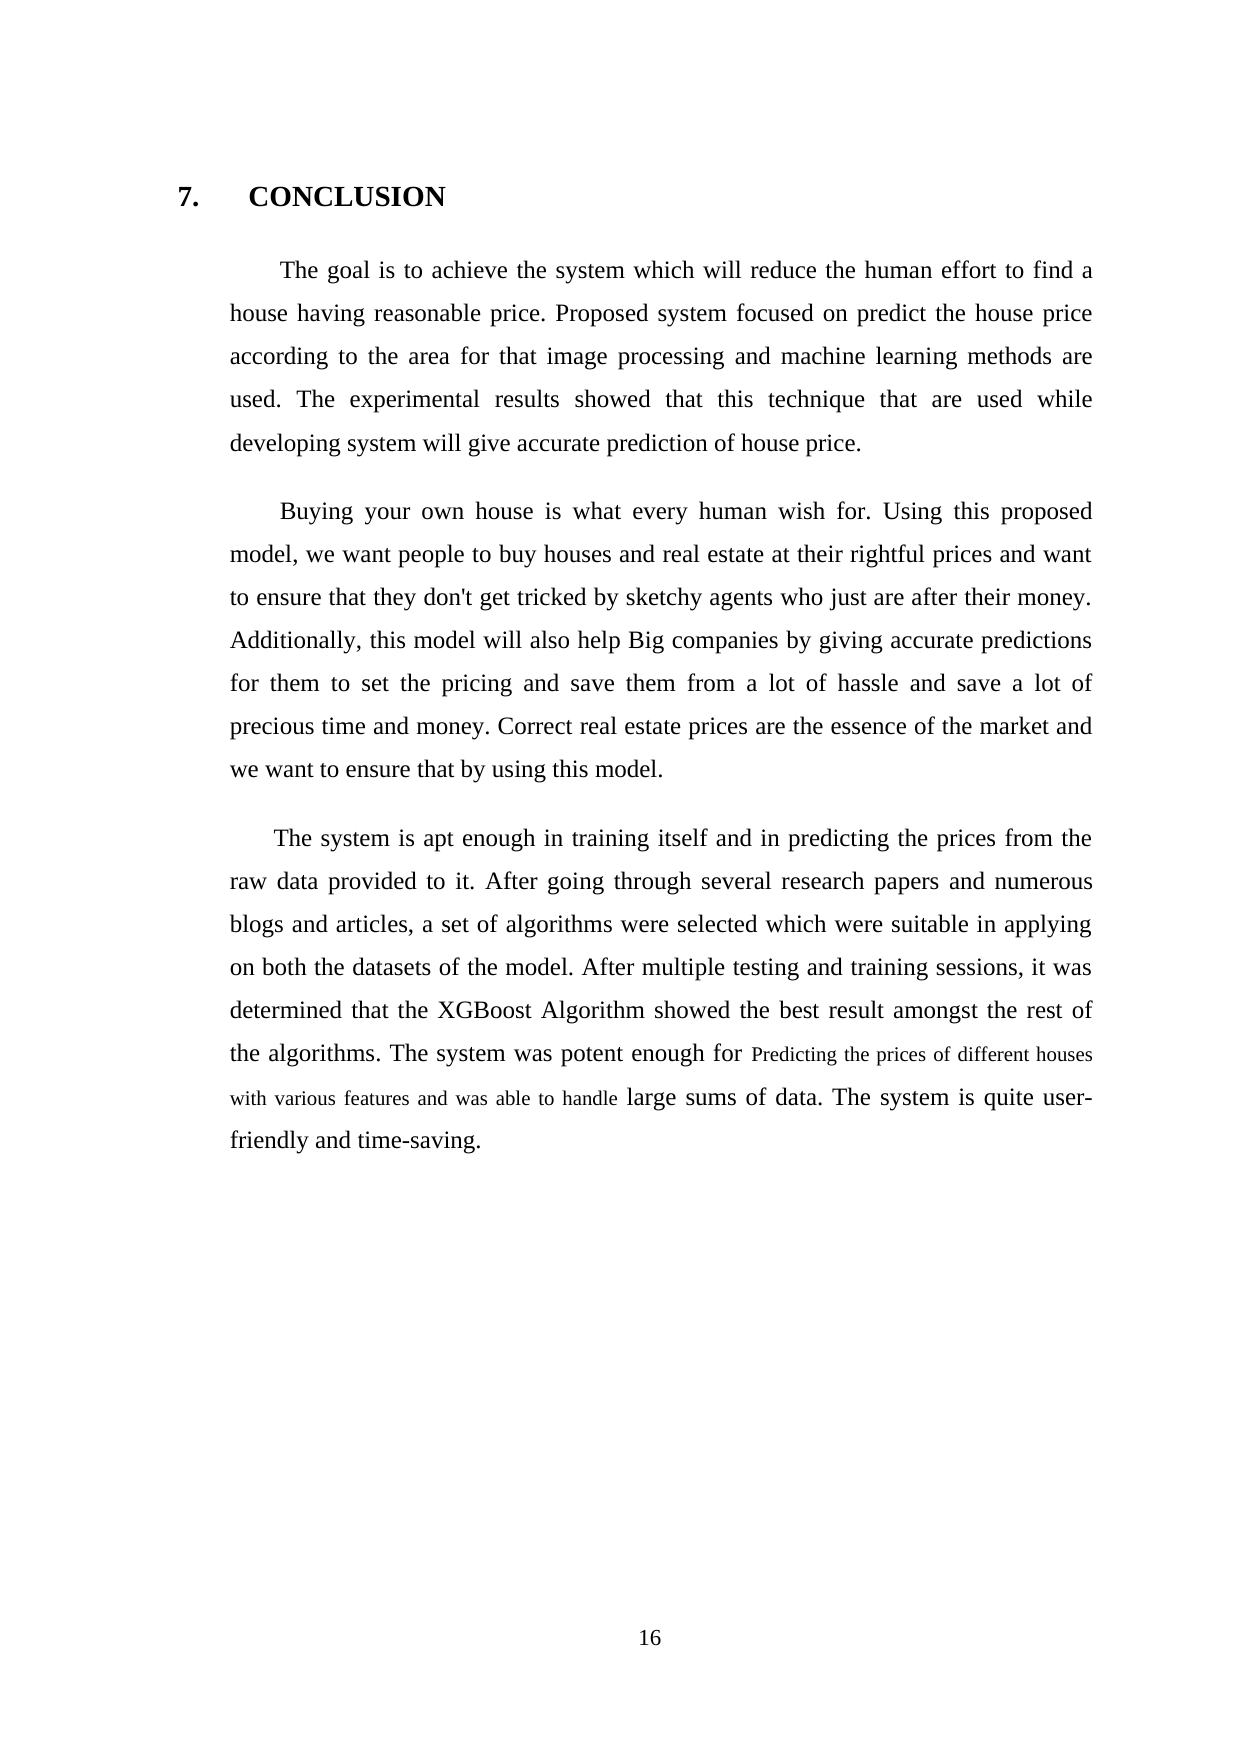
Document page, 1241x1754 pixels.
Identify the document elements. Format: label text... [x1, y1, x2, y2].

text The system is apt enough in training itself and in predicting the prices from the raw data provided to it. After going through several research papers and numerous blogs and articles, a set of algorithms were selected which were suitable in applying on both the datasets of the model. After multiple testing and training sessions, it was determined that the XGBoost Algorithm showed the best result amongst the rest of the algorithms. The system was potent enough for Predicting the prices of different houses with various features and was able to handle large sums of data. The system is quite user- friendly and time-saving. [229, 823, 1093, 1153]
text Buying your own house is what every human wish for. Using this proposed model, we want people to buy houses and real estate at their rightful prices and want to ensure that they don't get tricked by sketchy agents who just are after their money. Additionally, this model will also help Big companies by giving accurate predictions for them to set the pricing and save them from a lot of hassle and save a lot of precious time and money. Correct real estate prices are the essence of the market and we want to ensure that by using this model. [229, 496, 1093, 783]
text The goal is to achieve the system which will reduce the human effort to find a house having reasonable price. Proposed system focused on predict the house price according to the area for that image processing and machine learning methods are used. The experimental results showed that this technique that are used while developing system will give accurate prediction of house price. [229, 255, 1093, 456]
list CONCLUSION [177, 179, 1188, 213]
